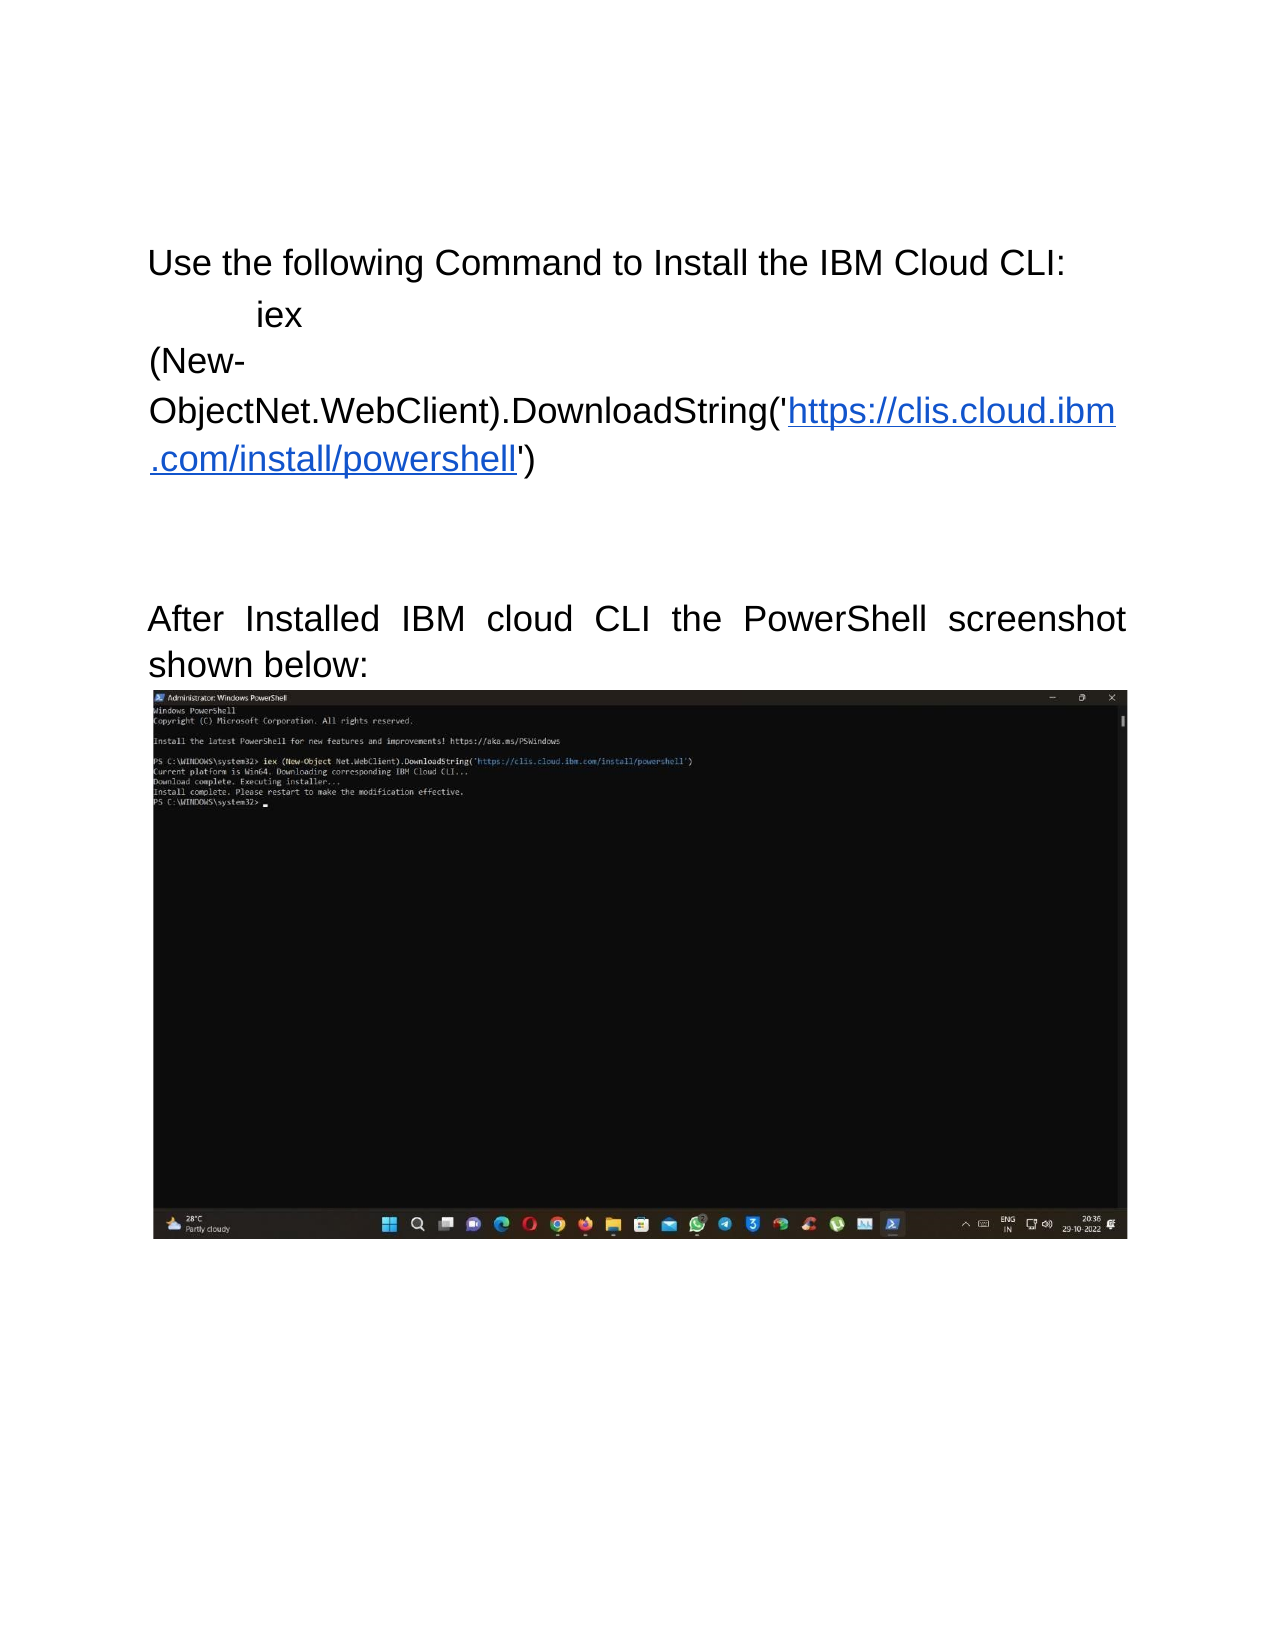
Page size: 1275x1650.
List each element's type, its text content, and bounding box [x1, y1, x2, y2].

text After Installed IBM cloud CLI the PowerShell screenshot shown below: [147, 597, 1127, 686]
text iex (New- [137, 293, 302, 381]
picture [153, 690, 1128, 1239]
text ObjectNet.WebClient).DownloadString('https://clis.cloud.ibm .com/install/powershell') [148, 389, 1133, 479]
text Use the following Command to Install the IBM Cloud CLI: [147, 241, 1127, 283]
